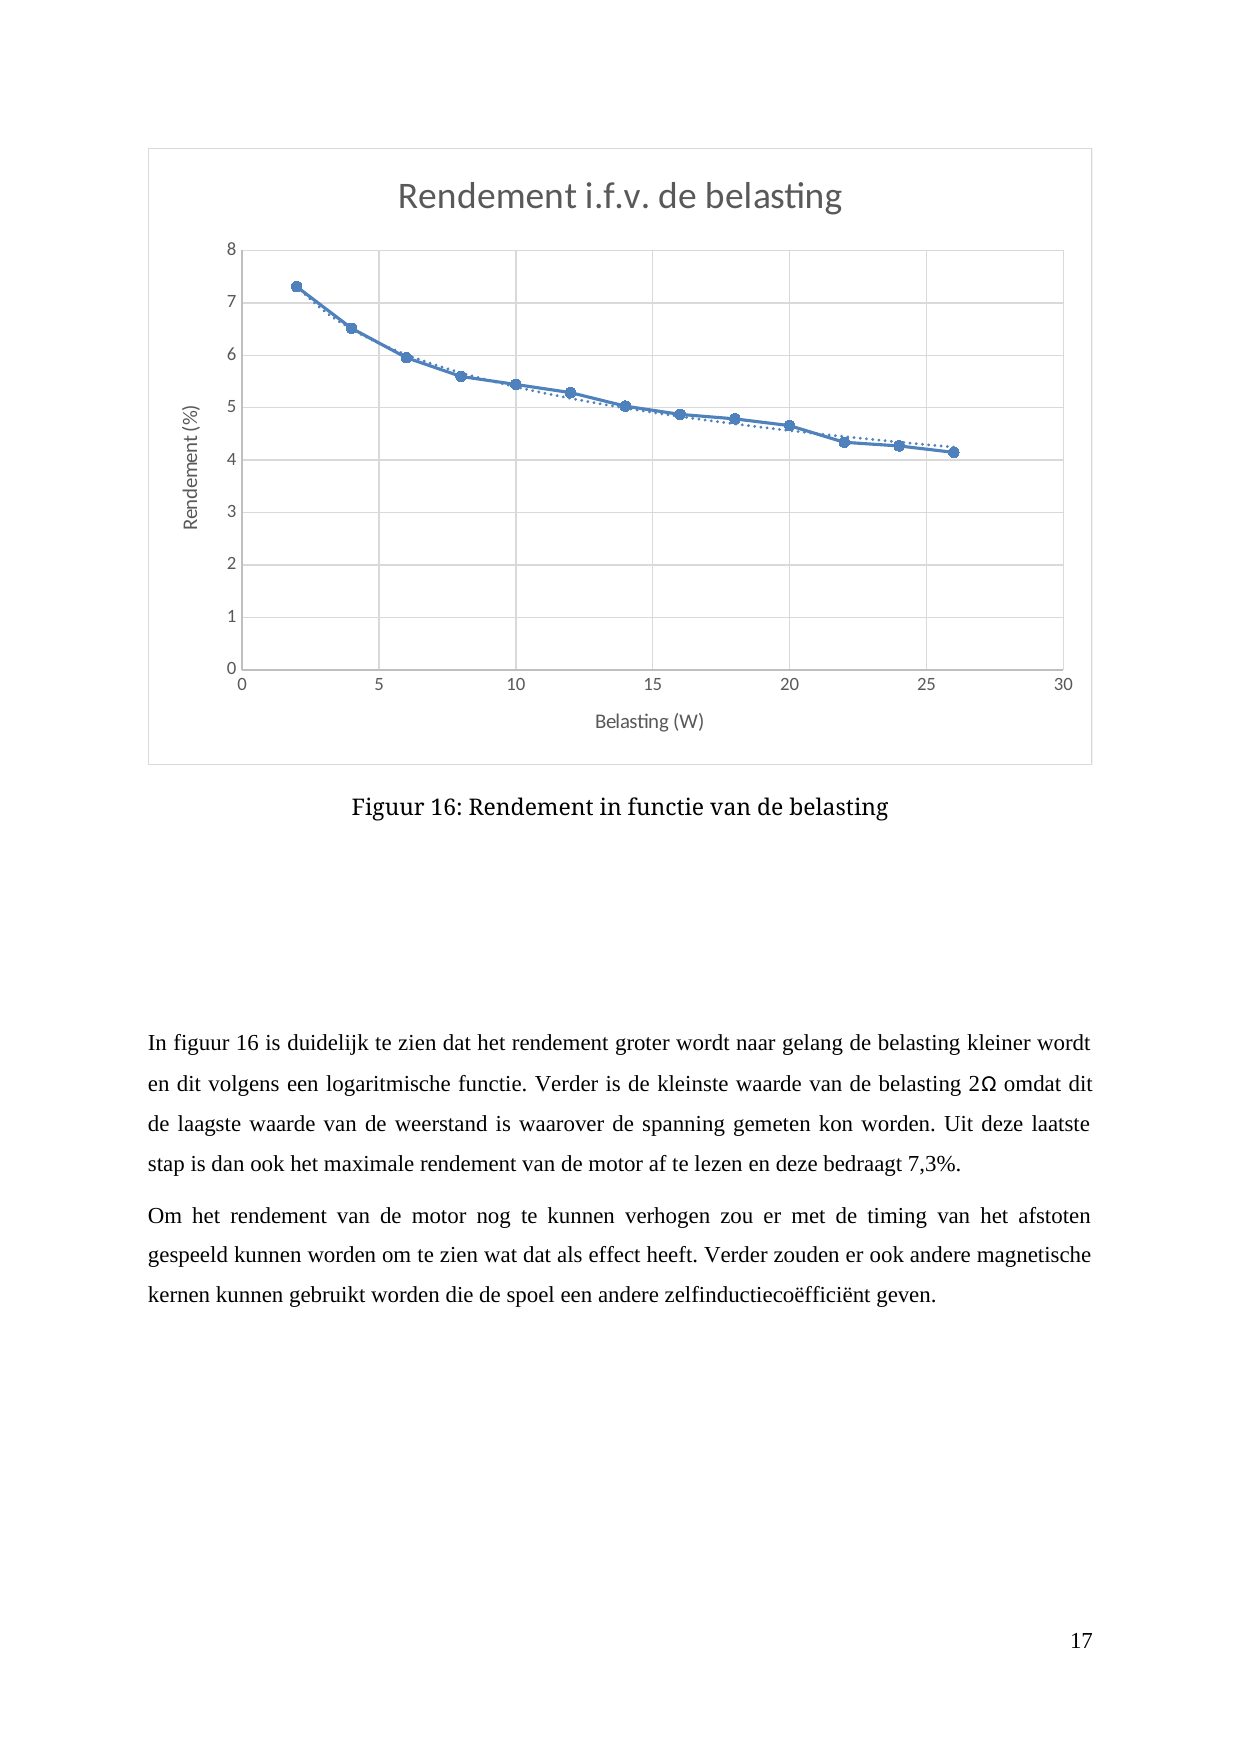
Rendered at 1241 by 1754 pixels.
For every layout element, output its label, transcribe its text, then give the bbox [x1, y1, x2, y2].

text In figuur 16 is duidelijk te zien dat het rendement groter wordt naar gelang de belasting kleiner wordt en dit volgens een logaritmische functie. Verder is de kleinste waarde van de belasting 2Ω omdat dit de laagste waarde van de weerstand is waarover de spanning gemeten kon worden. Uit deze laatste stap is dan ook het maximale rendement van de motor af te lezen en deze bedraagt 7,3%. [148, 1029, 1093, 1176]
text Figuur 16: Rendement in functie van de belasting [148, 791, 1093, 822]
text Om het rendement van de motor nog te kunnen verhogen zou er met de timing van het afstoten gespeeld kunnen worden om te zien wat dat als effect heeft. Verder zouden er ook andere magnetische kernen kunnen gebruikt worden die de spoel een andere zelfinductiecoëfficiënt geven. [148, 1202, 1093, 1307]
